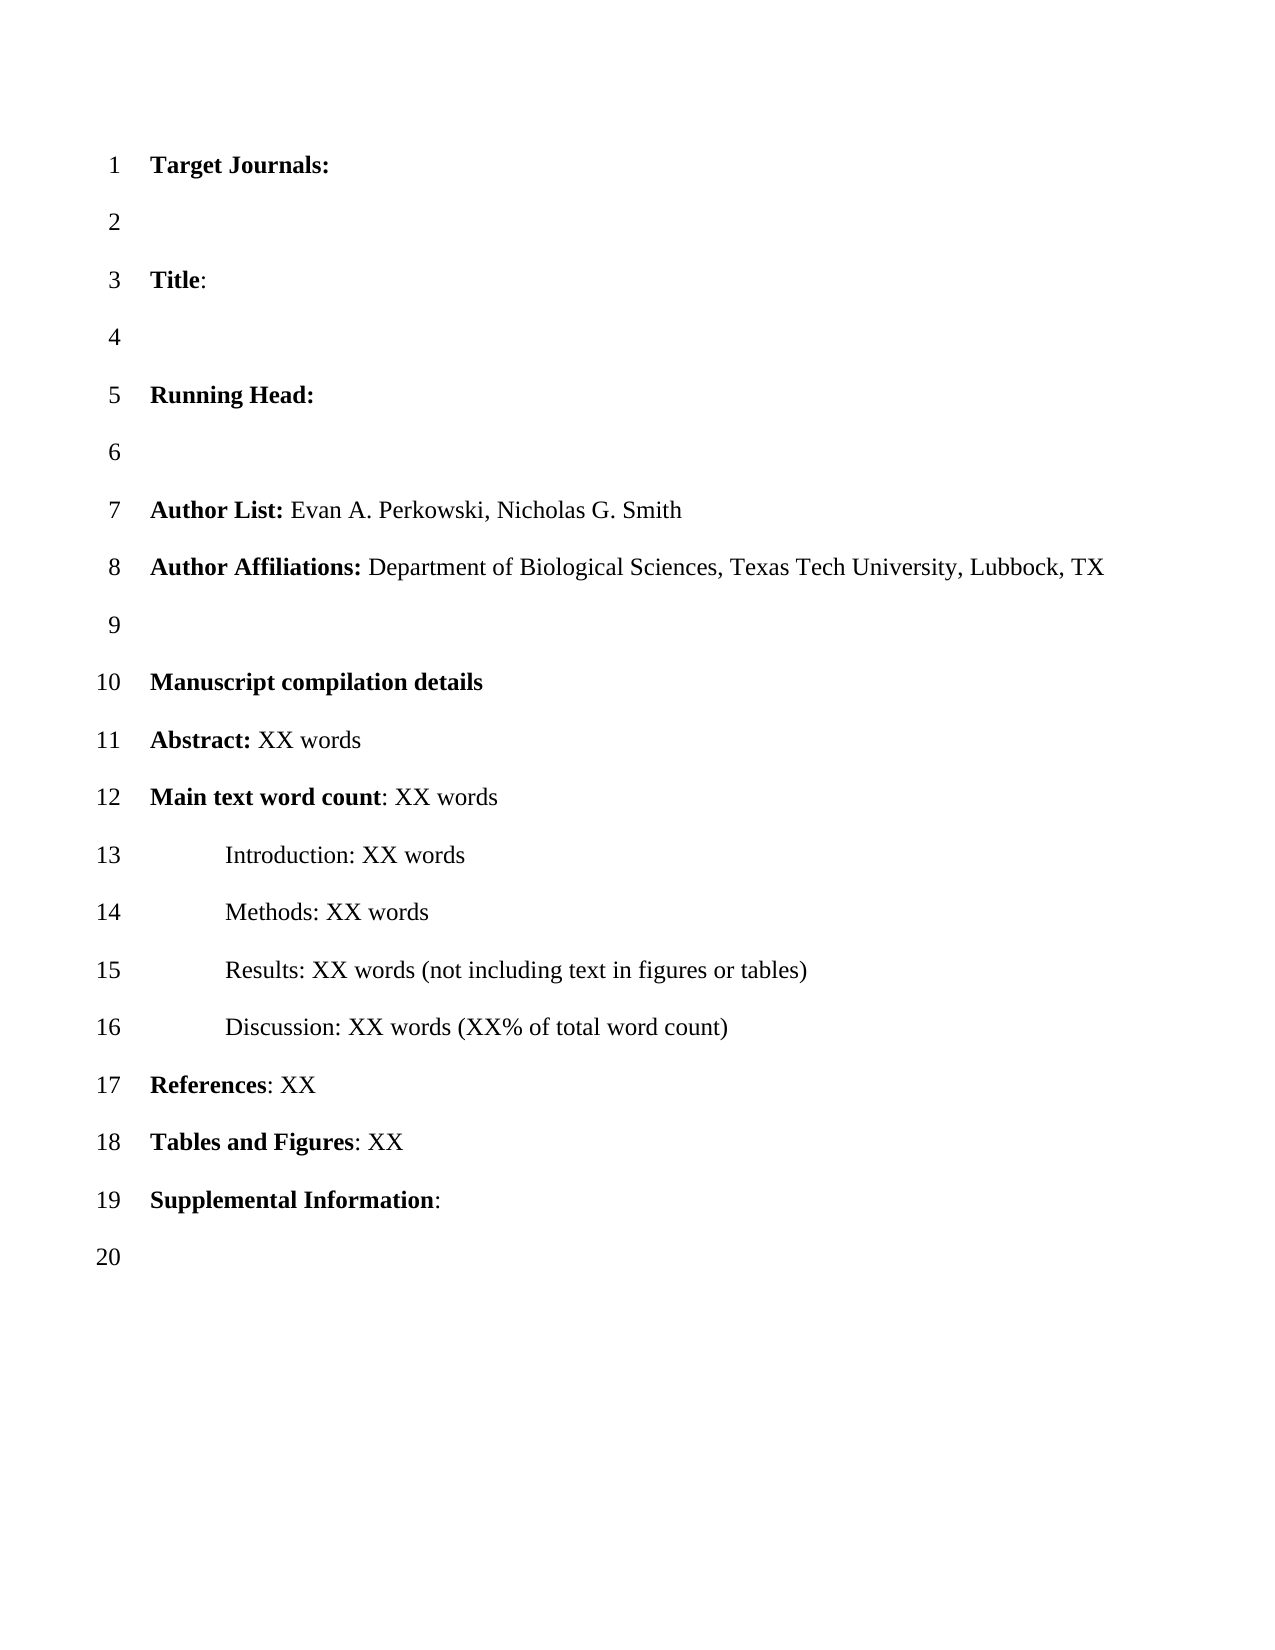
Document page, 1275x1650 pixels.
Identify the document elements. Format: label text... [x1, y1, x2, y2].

text Tables and Figures: XX [150, 1127, 1125, 1156]
text Author List: Evan A. Perkowski, Nicholas G. Smith [150, 495, 1125, 524]
text Running Head: [150, 380, 1125, 409]
text Methods: XX words [150, 897, 1125, 926]
text Introduction: XX words [150, 840, 1125, 869]
text Main text word count: XX words [150, 782, 1125, 811]
text Results: XX words (not including text in figures or tables) [150, 955, 1125, 984]
text Author Affiliations: Department of Biological Sciences, Texas Tech University, Lubbock, TX [150, 552, 1125, 581]
text References: XX [150, 1070, 1125, 1099]
text Supplemental Information: [150, 1185, 1125, 1214]
text Title: [150, 265, 1125, 294]
text Abstract: XX words [150, 725, 1125, 754]
text Manuscript compilation details [150, 667, 1125, 696]
text Discussion: XX words (XX% of total word count) [150, 1012, 1125, 1041]
text Target Journals: [150, 150, 1125, 179]
